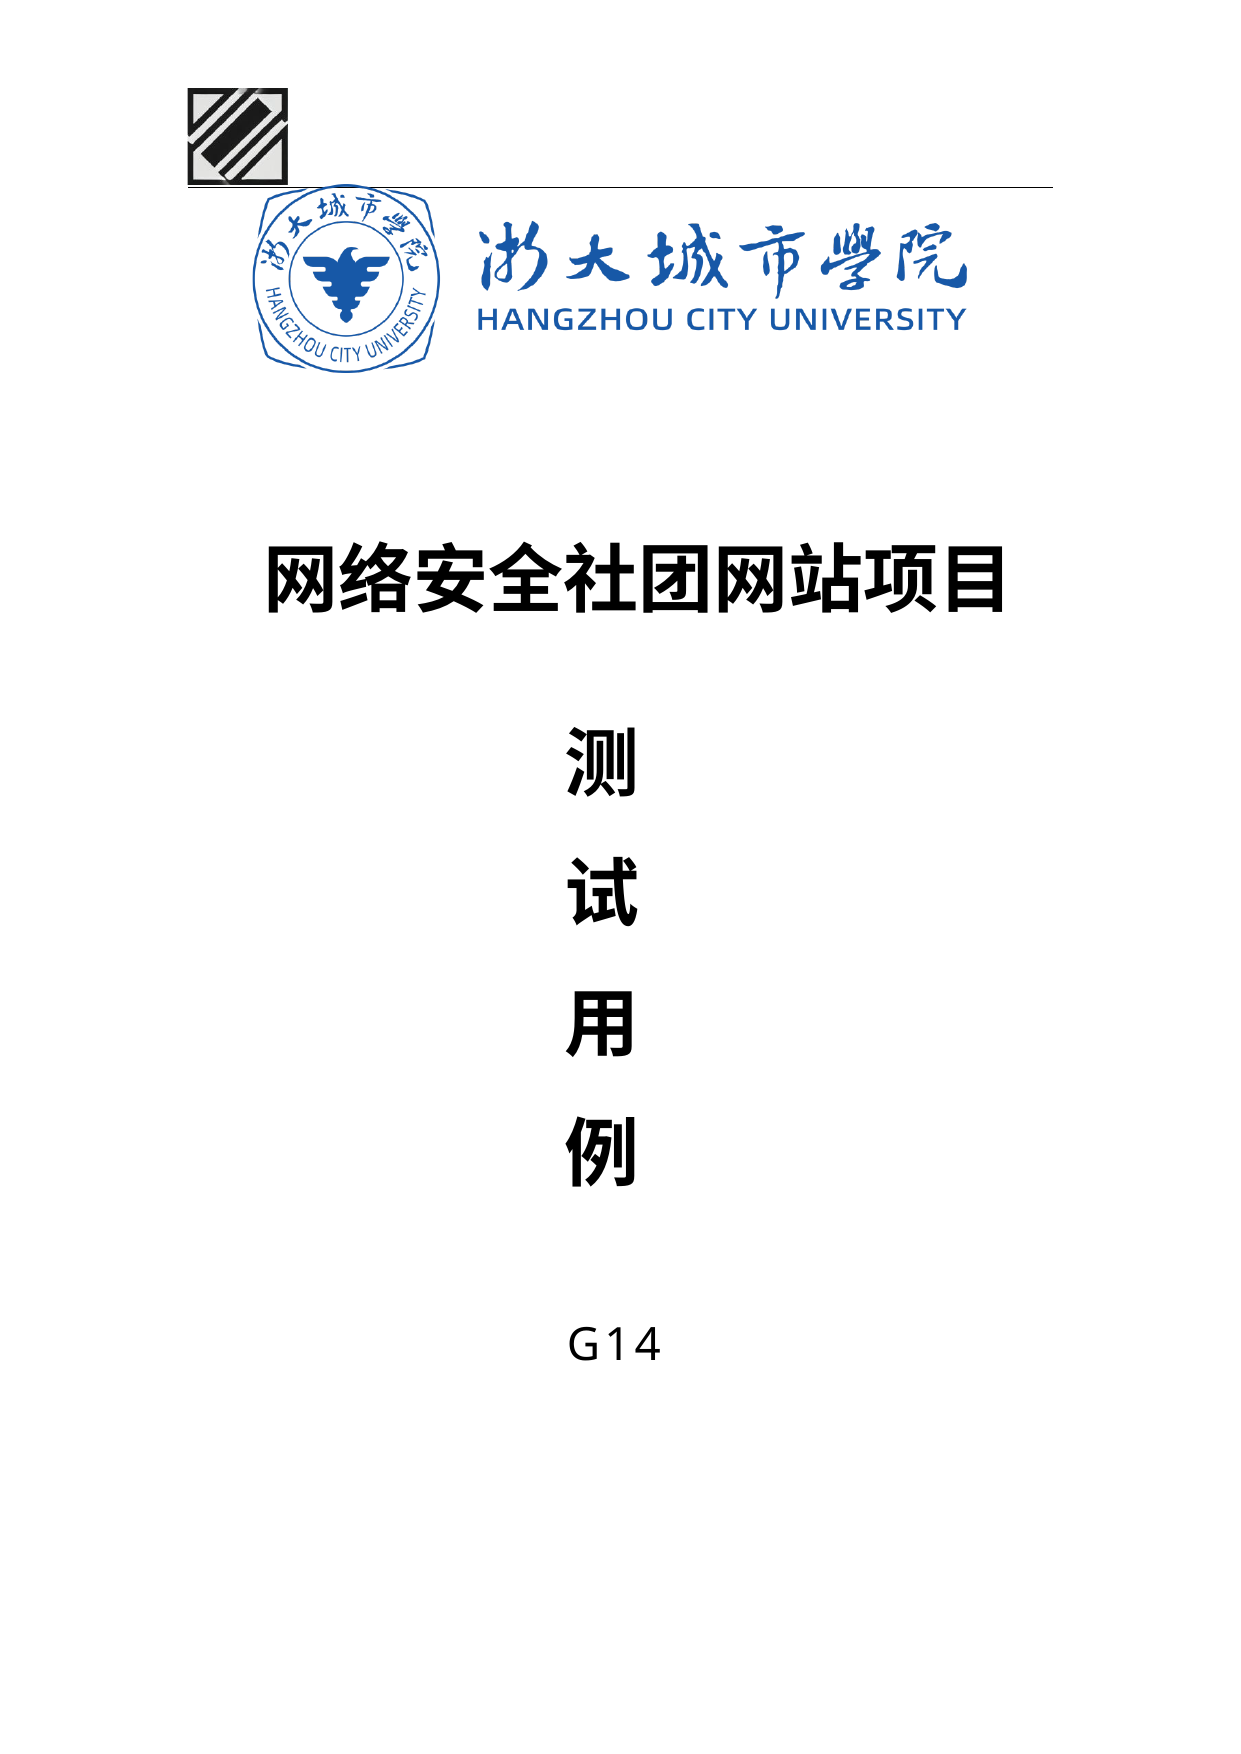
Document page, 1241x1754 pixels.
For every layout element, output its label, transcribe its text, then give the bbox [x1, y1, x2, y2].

text 测 [187, 693, 1053, 823]
text 试 [187, 823, 1053, 953]
text 例 [187, 1083, 1053, 1213]
text G14 [187, 1310, 1053, 1375]
text 用 [187, 953, 1053, 1083]
text 网络安全社团网站项目 [187, 508, 1053, 638]
picture [187, 88, 967, 373]
